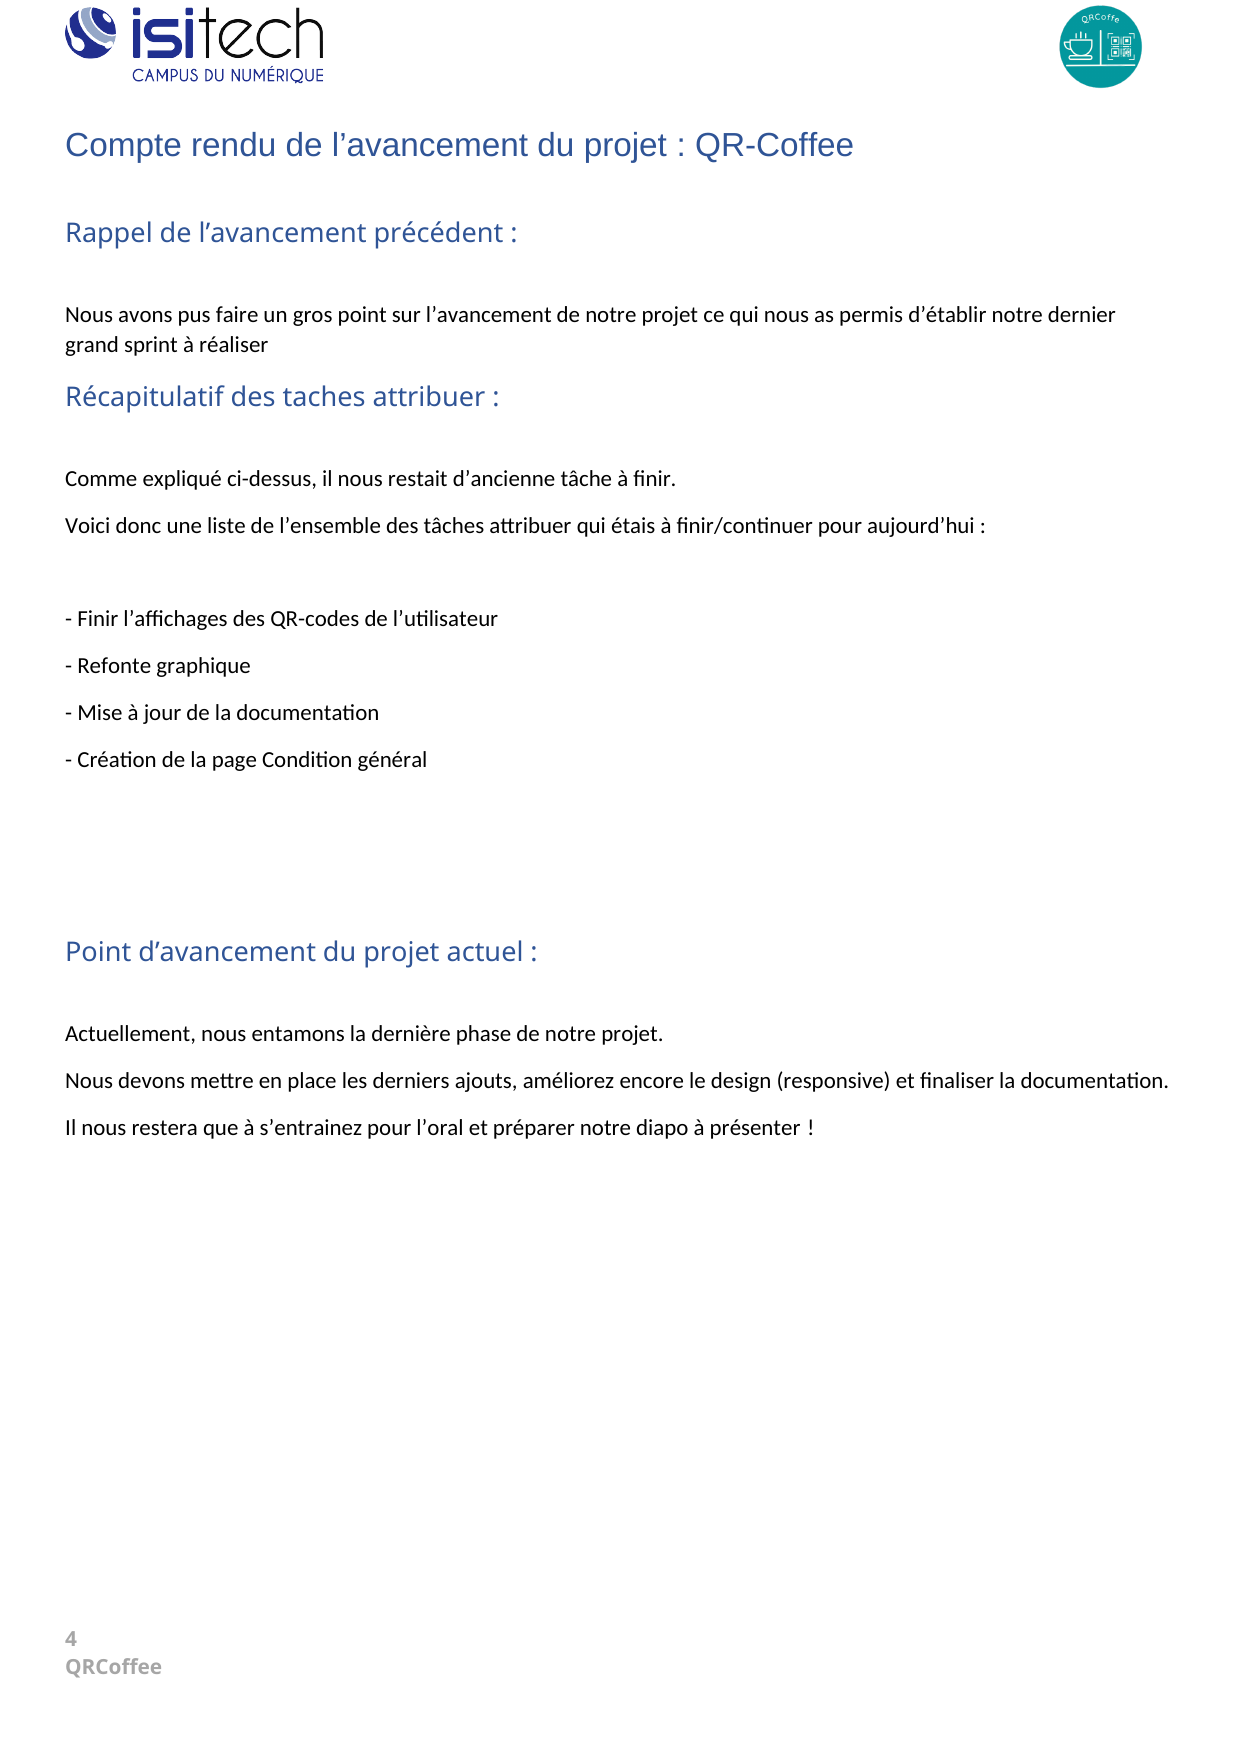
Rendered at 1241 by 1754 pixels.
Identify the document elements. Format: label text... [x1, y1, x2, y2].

text Actuellement, nous entamons la dernière phase de notre projet. [65, 1019, 1175, 1047]
text Voici donc une liste de l’ensemble des tâches attribuer qui étais à finir/continuer pour aujourd’hui : [65, 511, 1175, 539]
text Comme expliqué ci-dessus, il nous restait d’ancienne tâche à finir. [65, 464, 1175, 492]
text Il nous restera que à s’entrainez pour l’oral et préparer notre diapo à présenter ! [65, 1113, 1175, 1141]
text Nous devons mettre en place les derniers ajouts, améliorez encore le design (responsive) et finaliser la documentation. [65, 1066, 1175, 1094]
subtitle Rappel de l’avancement précédent : [65, 213, 1175, 250]
subtitle Compte rendu de l’avancement du projet : QR-Coffee [65, 125, 1175, 164]
text - Mise à jour de la documentation [65, 698, 1175, 726]
text - Création de la page Condition général [65, 745, 1175, 773]
text - Refonte graphique [65, 651, 1175, 679]
text Nous avons pus faire un gros point sur l’avancement de notre projet ce qui nous as permis d’établir notre dernier grand sprint à réaliser [65, 300, 1175, 358]
text - Finir l’affichages des QR-codes de l’utilisateur [65, 604, 1175, 633]
subtitle Récapitulatif des taches attribuer : [65, 377, 1175, 414]
picture [65, 7, 324, 86]
picture [1025, 0, 1176, 122]
subtitle Point d’avancement du projet actuel : [65, 933, 1175, 969]
